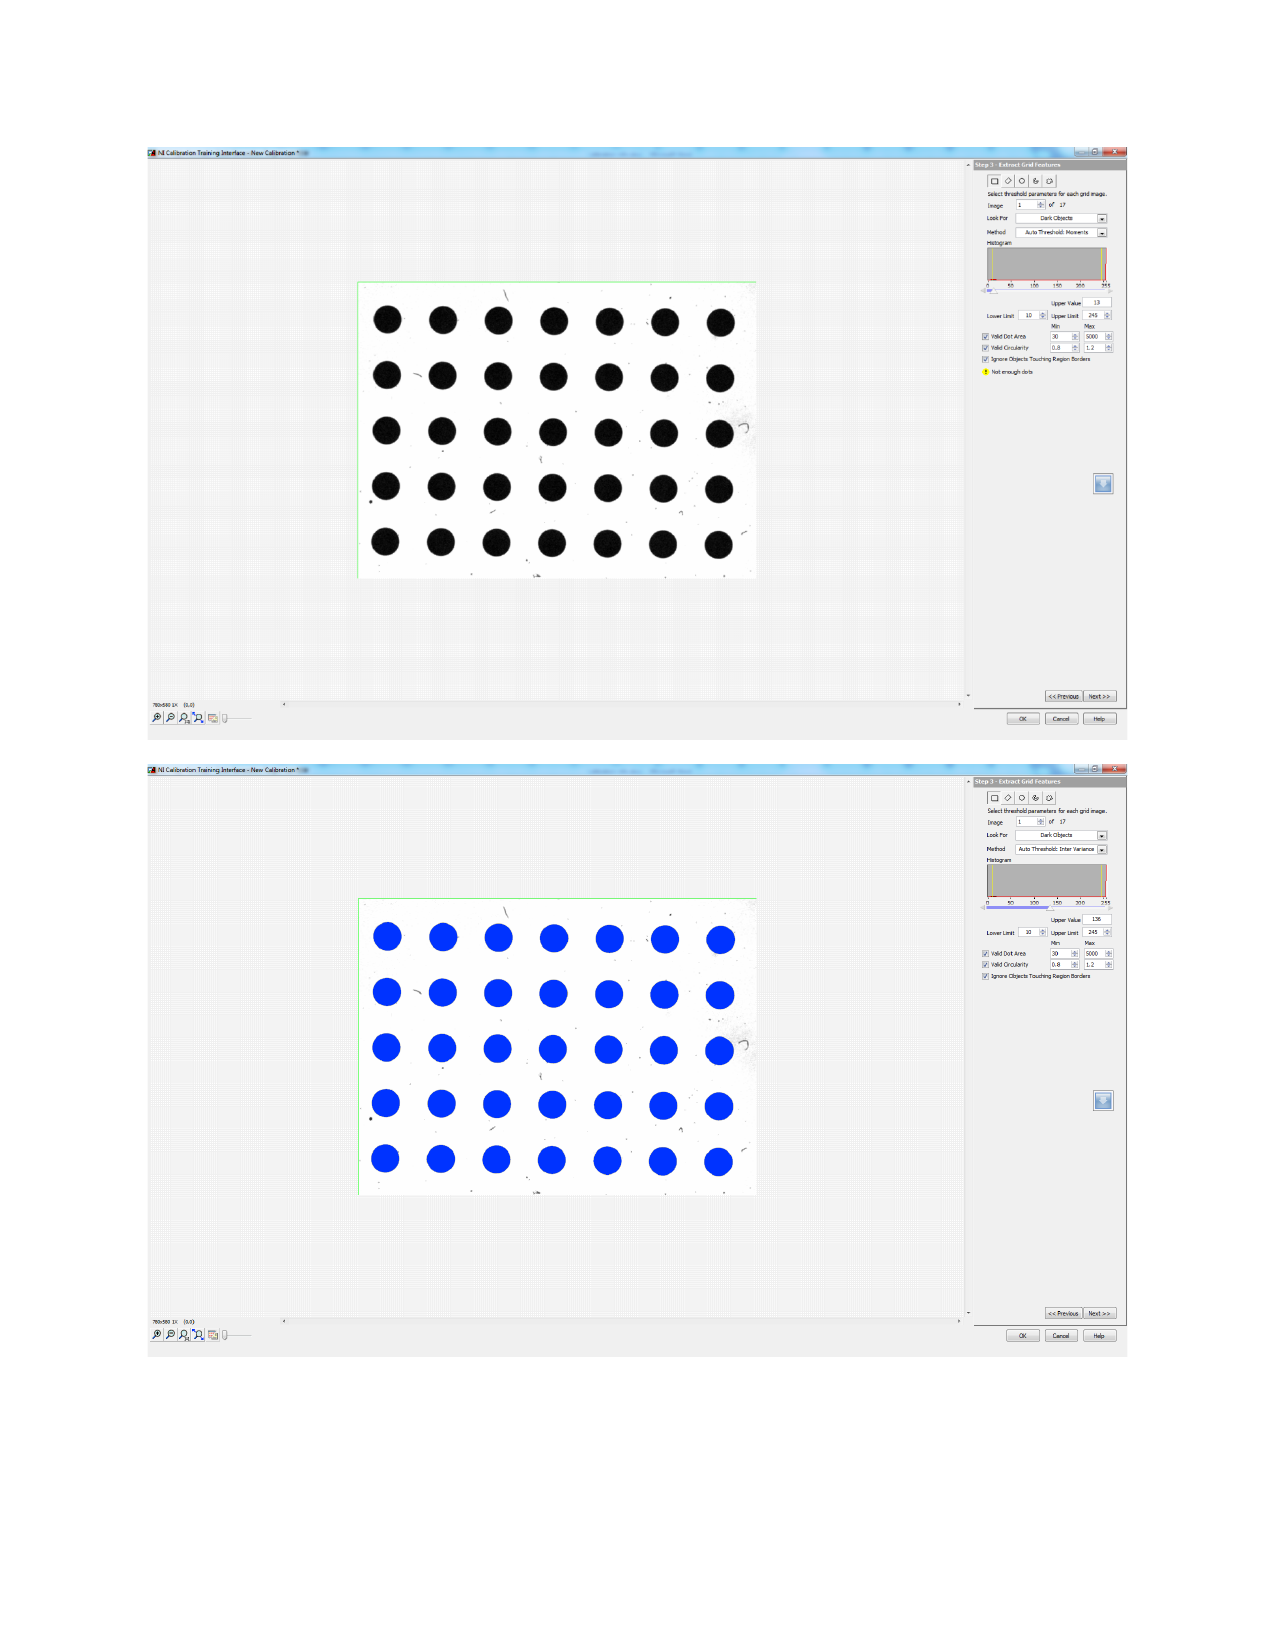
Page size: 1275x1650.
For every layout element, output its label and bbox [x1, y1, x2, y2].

picture [147, 147, 1128, 740]
picture [147, 764, 1128, 1357]
